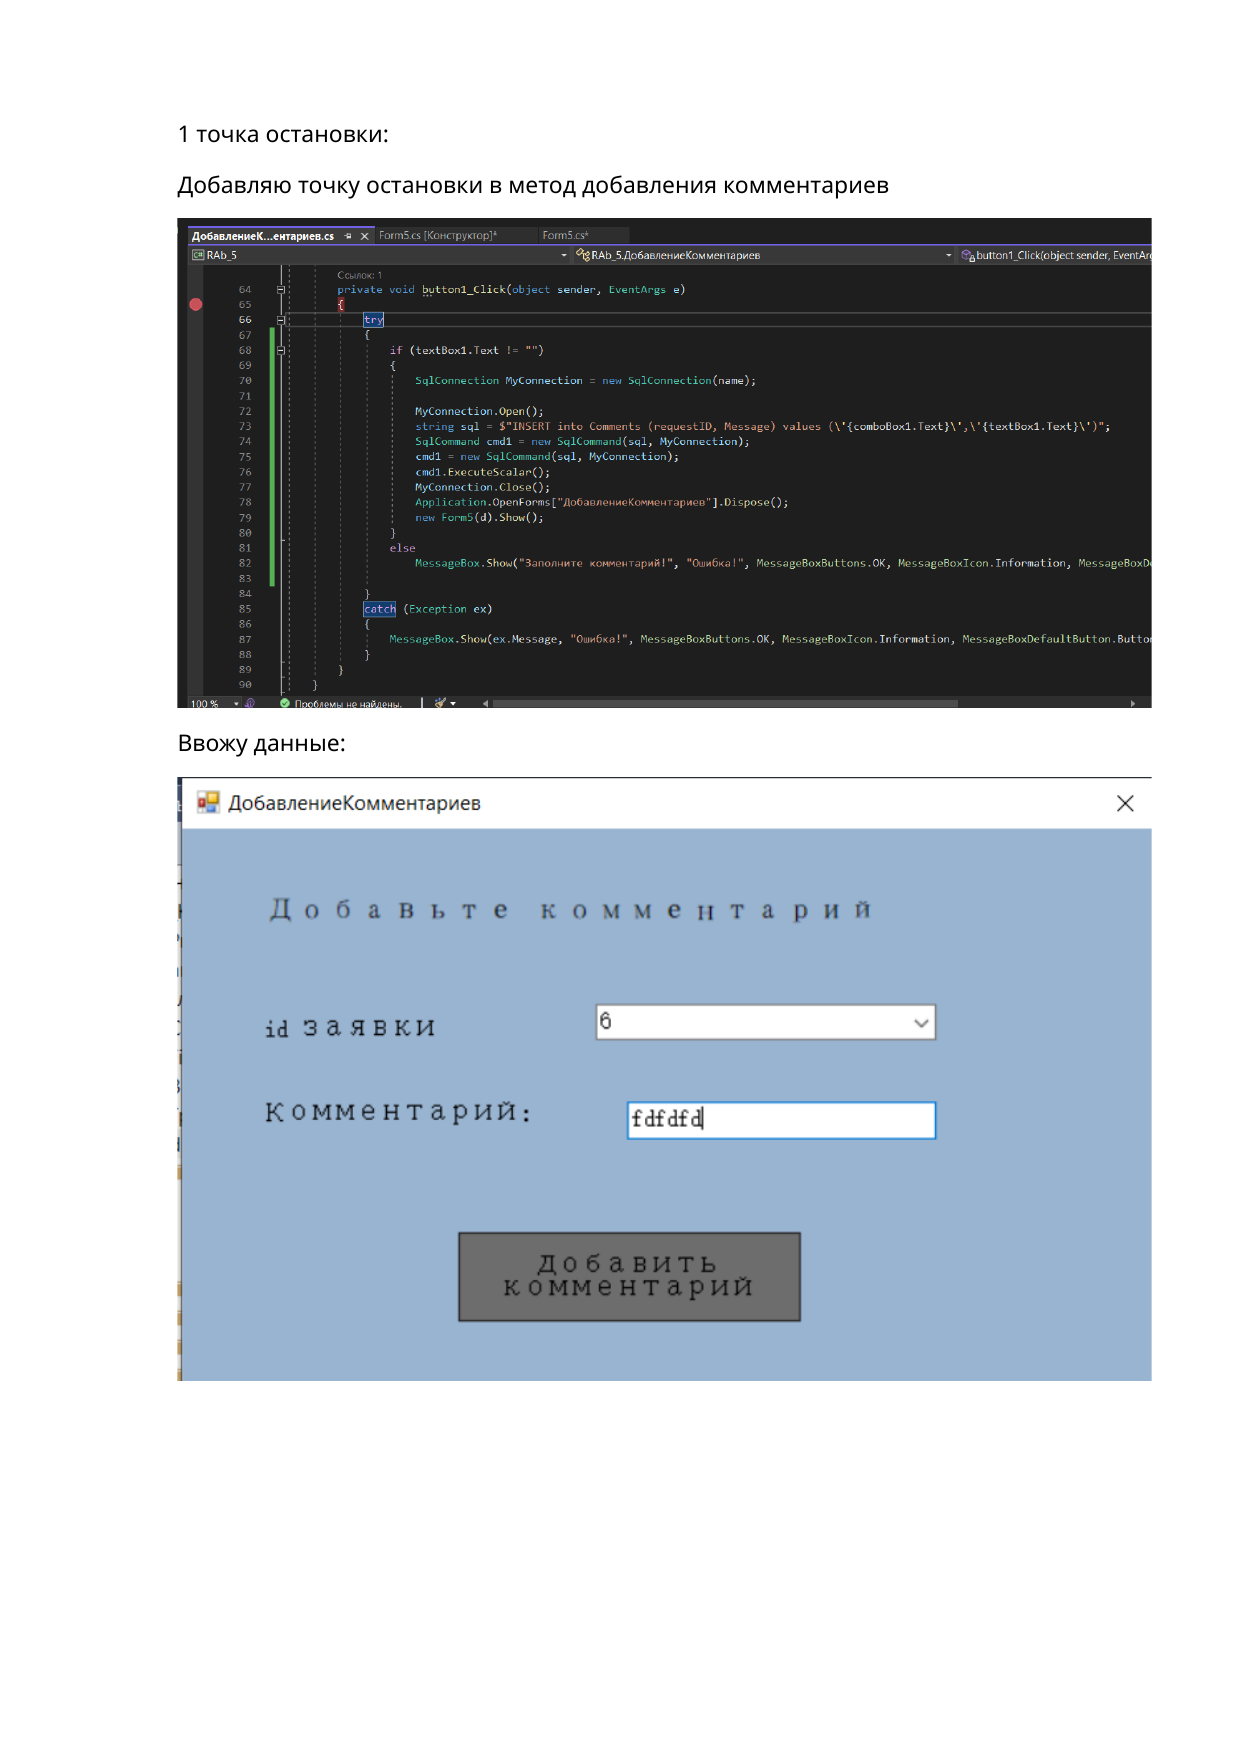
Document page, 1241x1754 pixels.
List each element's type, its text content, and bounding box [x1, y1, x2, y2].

text Ввожу данные: [177, 727, 1152, 758]
picture [177, 777, 1152, 1381]
text 1 точка остановки: [177, 118, 1152, 149]
picture [177, 218, 1152, 708]
text Добавляю точку остановки в метод добавления комментариев [177, 168, 1152, 200]
